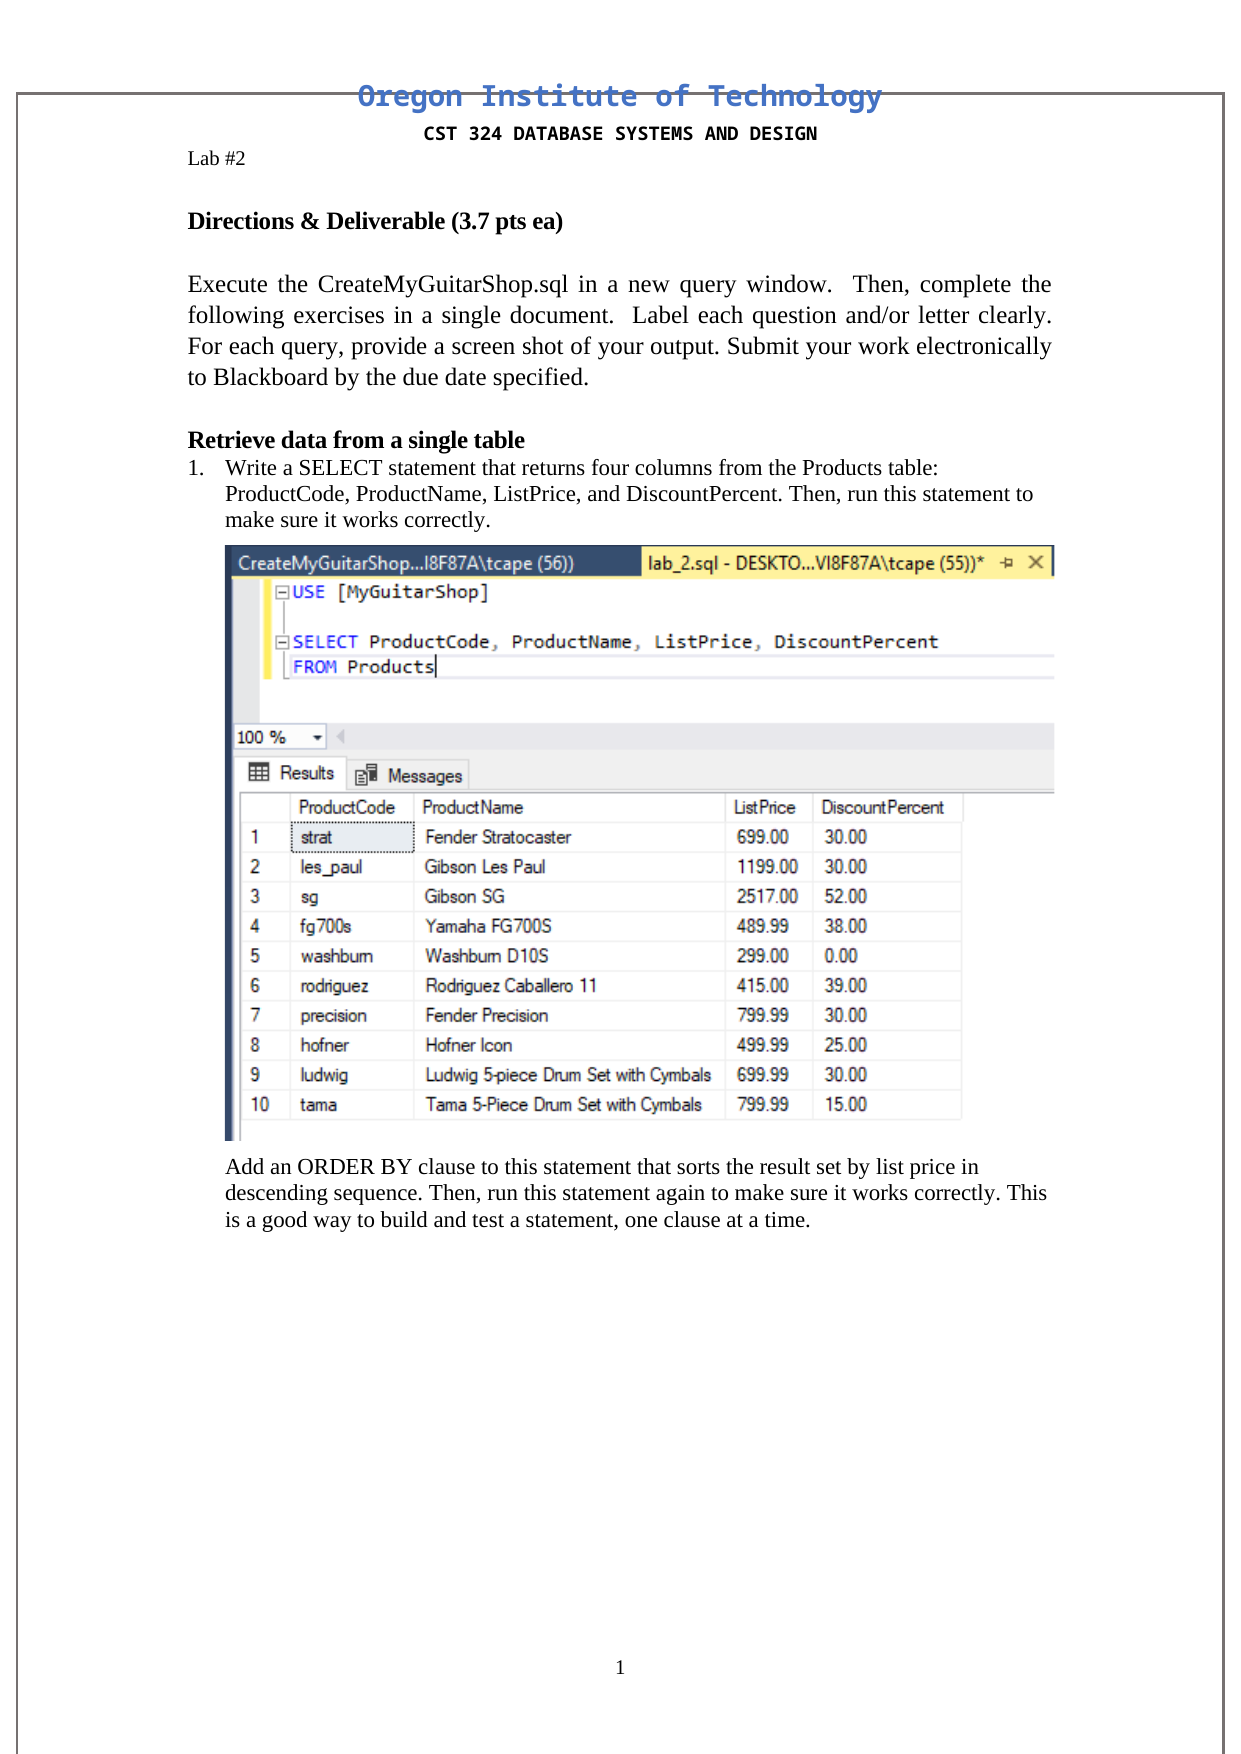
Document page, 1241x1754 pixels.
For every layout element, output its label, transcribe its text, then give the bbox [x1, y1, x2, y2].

text Add an ORDER BY clause to this statement that sorts the result set by list price in descending sequence. Then, run this statement again to make sure it works correctly. This is a good way to build and test a statement, one clause at a time. [225, 1153, 1053, 1232]
picture [224, 545, 1055, 1141]
subtitle Directions & Deliverable (3.7 pts ea) [187, 204, 1053, 235]
subtitle Retrieve data from a single table [187, 422, 1053, 454]
list Write a SELECT statement that returns four columns from the Products table: ProductCode, ProductName, ListPrice, and DiscountPercent. Then, run this statement to make sure it works correctly. [187, 454, 1053, 533]
text Execute the CreateMyGuitarShop.sql in a new query window. Then, complete the following exercises in a single document. Label each question and/or letter clearly. For each query, provide a screen shot of your output. Submit your work electronically to Blackboard by the due date specified. [187, 266, 1053, 391]
